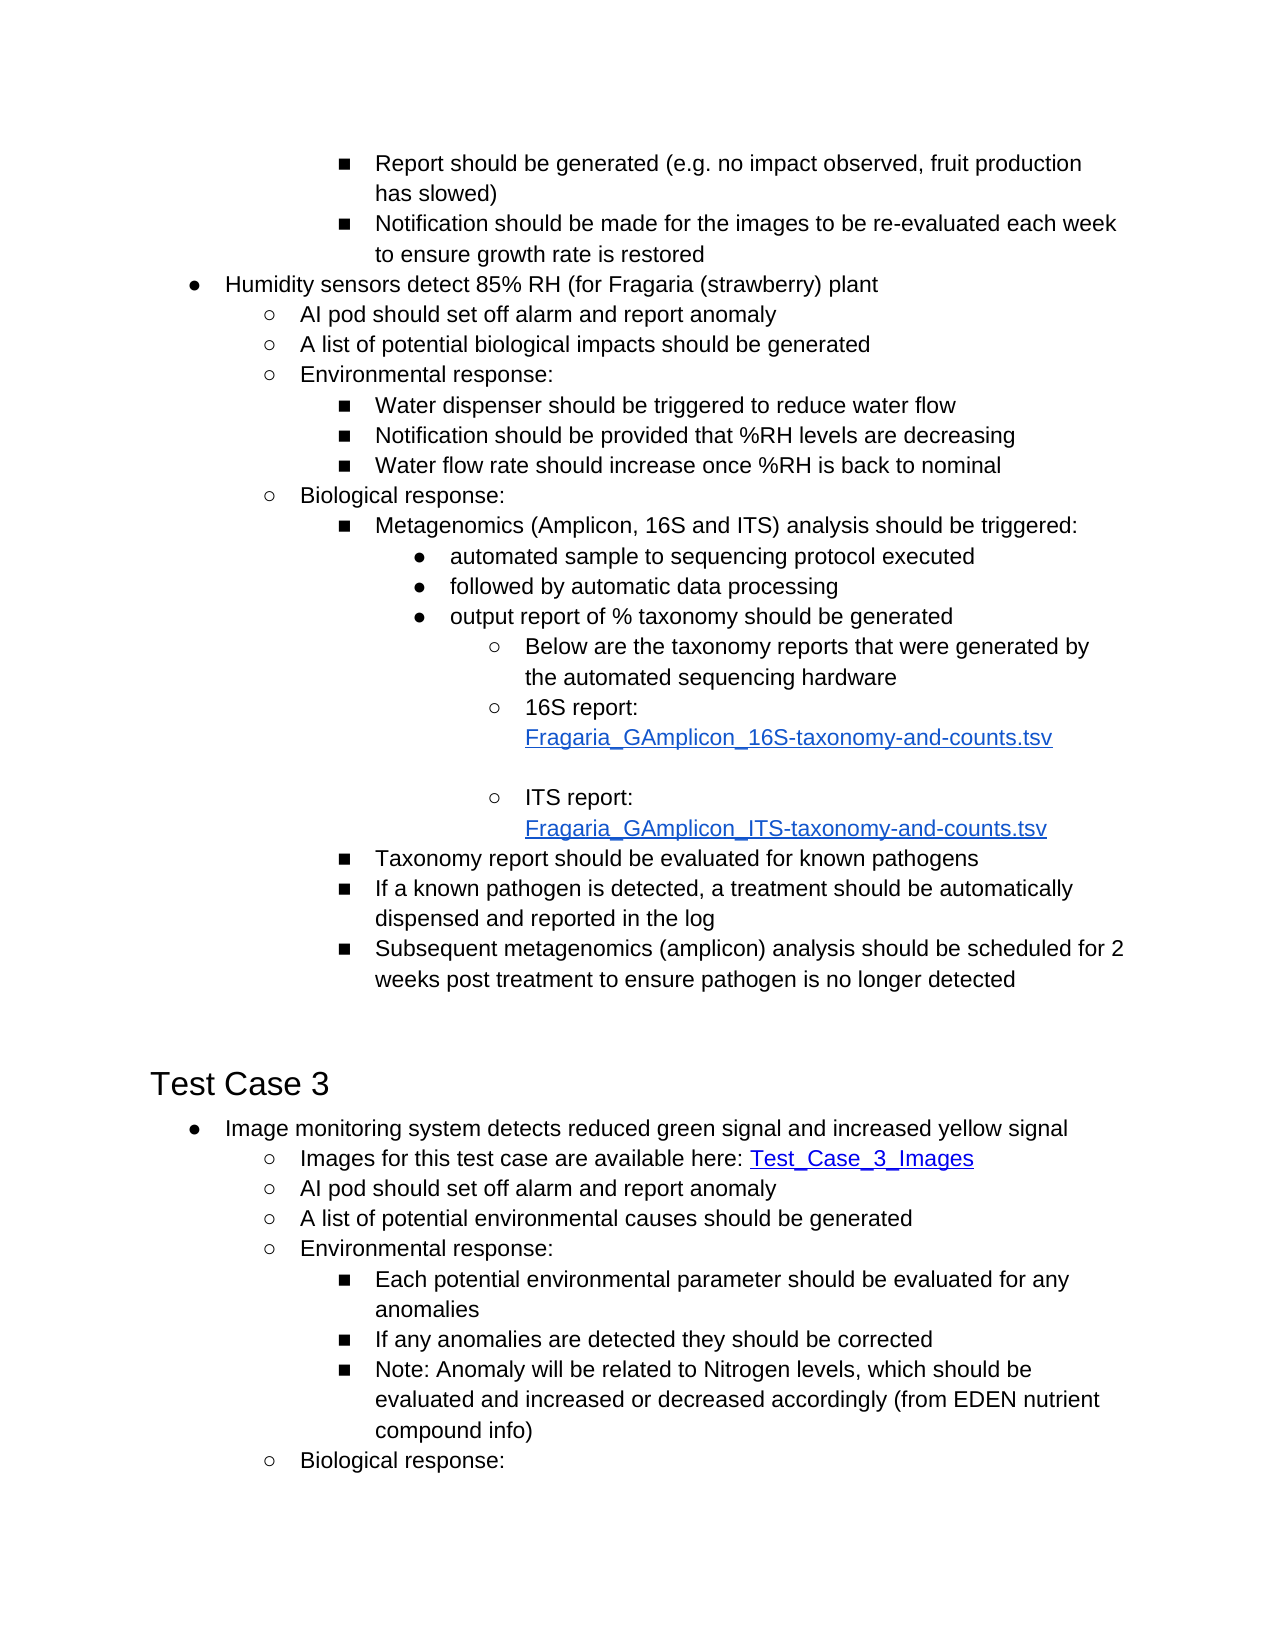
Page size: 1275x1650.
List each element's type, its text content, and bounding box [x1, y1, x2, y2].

list Water flow rate should increase once %RH is back to nominal [337, 452, 1125, 478]
list Environmental response: [262, 1235, 1125, 1262]
list AI pod should set off alarm and report anomaly [262, 1175, 1125, 1201]
list A list of potential biological impacts should be generated [262, 331, 1125, 358]
list followed by automatic data processing [412, 573, 1125, 599]
list Biological response: [262, 482, 1125, 509]
list Images for this test case are available here: Test_Case_3_Images [262, 1145, 1125, 1171]
list Notification should be made for the images to be re-evaluated each week to ensure growth rate is restored [337, 210, 1125, 267]
list Notification should be provided that %RH levels are decreasing [337, 422, 1125, 448]
list Water dispenser should be triggered to reduce water flow [337, 392, 1125, 418]
list Each potential environmental parameter should be evaluated for any anomalies [337, 1266, 1125, 1322]
list ITS report: Fragaria_GAmplicon_ITS-taxonomy-and-counts.tsv [487, 784, 1125, 841]
list Metagenomics (Amplicon, 16S and ITS) analysis should be triggered: [337, 512, 1125, 539]
list Environmental response: [262, 361, 1125, 388]
list Subsequent metagenomics (amplicon) analysis should be scheduled for 2 weeks post treatment to ensure pathogen is no longer detected [337, 935, 1125, 992]
list If any anomalies are detected they should be corrected [337, 1326, 1125, 1352]
list If a known pathogen is detected, a treatment should be automatically dispensed and reported in the log [337, 875, 1125, 932]
list A list of potential environmental causes should be generated [262, 1205, 1125, 1231]
list Biological response: [262, 1447, 1125, 1473]
list AI pod should set off alarm and report anomaly [262, 301, 1125, 327]
list automated sample to sequencing protocol executed [412, 543, 1125, 569]
list Note: Anomaly will be related to Nitrogen levels, which should be evaluated and increased or decreased accordingly (from EDEN nutrient compound info) [337, 1356, 1125, 1443]
list Humidity sensors detect 85% RH (for Fragaria (strawberry) plant [187, 271, 1125, 297]
list Report should be generated (e.g. no impact observed, fruit production has slowed) [337, 150, 1125, 207]
list Image monitoring system detects reduced green signal and increased yellow signal [187, 1114, 1125, 1141]
list 16S report: ​​Fragaria_GAmplicon_16S-taxonomy-and-counts.tsv [487, 694, 1125, 781]
list output report of % taxonomy should be generated [412, 603, 1125, 629]
list Below are the taxonomy reports that were generated by the automated sequencing hardware [487, 633, 1125, 690]
list Taxonomy report should be evaluated for known pathogens [337, 845, 1125, 871]
subtitle Test Case 3 [150, 1063, 1125, 1102]
